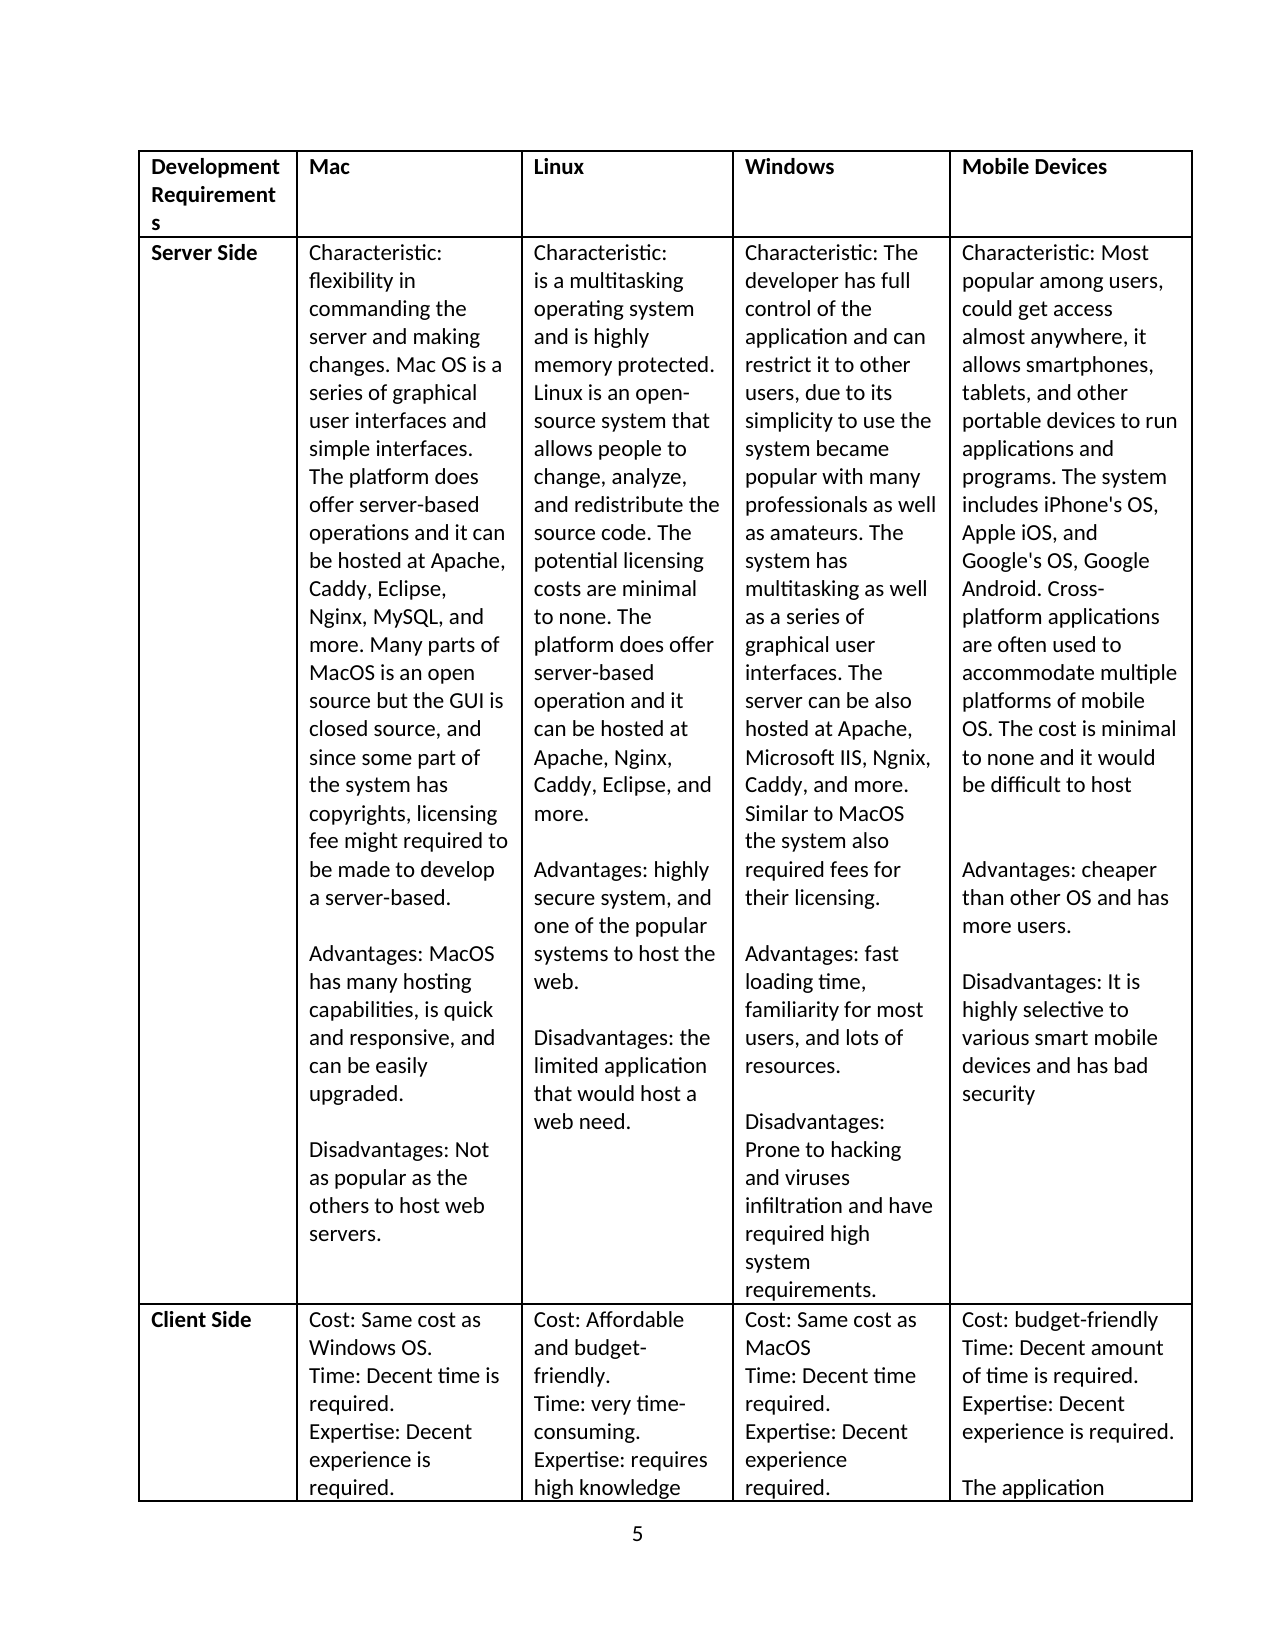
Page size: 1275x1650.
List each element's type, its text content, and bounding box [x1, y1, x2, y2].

table_cell Characteristic: is a multitasking operating system and is highly memory protected. Linux is an open-source system that allows people to change, analyze, and redistribute the source code. The potential licensing costs are minimal to none. The platform does offer server-based operation and it can be hosted at Apache, Nginx, Caddy, Eclipse, and more. Advantages: highly secure system, and one of the popular systems to host the web. Disadvantages: the limited application that would host a web need. [523, 238, 732, 1303]
table_cell Cost: budget-friendly Time: Decent amount of time is required. Expertise: Decent experience is required. The application development process required for the system to run smoothly would be that the website should be able to run on various types of screen sizes on all the mobile devices like all different versions of iPad and iPhone for IOS and different versions of Android mobile devices. [951, 1305, 1191, 1500]
table_cell Cost: Same cost as MacOS Time: Decent time required. Expertise: Decent experience required. The application development process required for the system to run smoothly would be that the website should be able to run on various types of screen sizes on Windows-installed devices and Windows web browsers like Internet Explorer, Chromium-based, and other downloadable browsers. [734, 1305, 949, 1500]
table_header Windows [734, 152, 949, 236]
table_header Development Requirements [140, 152, 296, 236]
table_cell Characteristic: Most popular among users, could get access almost anywhere, it allows smartphones, tablets, and other portable devices to run applications and programs. The system includes iPhone's OS, Apple iOS, and Google's OS, Google Android. Cross-platform applications are often used to accommodate multiple platforms of mobile OS. The cost is minimal to none and it would be difficult to host Advantages: cheaper than other OS and has more users. Disadvantages: It is highly selective to various smart mobile devices and has bad security [951, 238, 1191, 1303]
table_cell Client Side [140, 1305, 296, 1500]
table_header Linux [523, 152, 732, 236]
table_cell Cost: Affordable and budget-friendly. Time: very time-consuming. Expertise: requires high knowledge and skills. The application development process required for the system to run smoothly would be that the website should be able to run on various types of screen sizes on Linux-installed devices and Linux web browsers like Firefox, Chromium-based, and other downloadable browsers. [523, 1305, 732, 1500]
table_cell Characteristic: flexibility in commanding the server and making changes. Mac OS is a series of graphical user interfaces and simple interfaces. The platform does offer server-based operations and it can be hosted at Apache, Caddy, Eclipse, Nginx, MySQL, and more. Many parts of MacOS is an open source but the GUI is closed source, and since some part of the system has copyrights, licensing fee might required to be made to develop a server-based. Advantages: MacOS has many hosting capabilities, is quick and responsive, and can be easily upgraded. Disadvantages: Not as popular as the others to host web servers. [298, 238, 521, 1303]
table_header Mac [298, 152, 521, 236]
table_header Mobile Devices [951, 152, 1191, 236]
table_cell Cost: Same cost as Windows OS. Time: Decent time is required. Expertise: Decent experience is required. The application development process required for the system to run smoothly would be that the website should be able to run on various types of screen sizes on Mac Book, Mac Mini, iMac, and other versions of MacOS devices and MacOS web browsers like Safari, Chromium-based and other downloadable browsers. [298, 1305, 521, 1500]
table_cell Characteristic: The developer has full control of the application and can restrict it to other users, due to its simplicity to use the system became popular with many professionals as well as amateurs. The system has multitasking as well as a series of graphical user interfaces. The server can be also hosted at Apache, Microsoft IIS, Ngnix, Caddy, and more. Similar to MacOS the system also required fees for their licensing. Advantages: fast loading time, familiarity for most users, and lots of resources. Disadvantages: Prone to hacking and viruses infiltration and have required high system requirements. [734, 238, 949, 1303]
table_cell Server Side [140, 238, 296, 1303]
